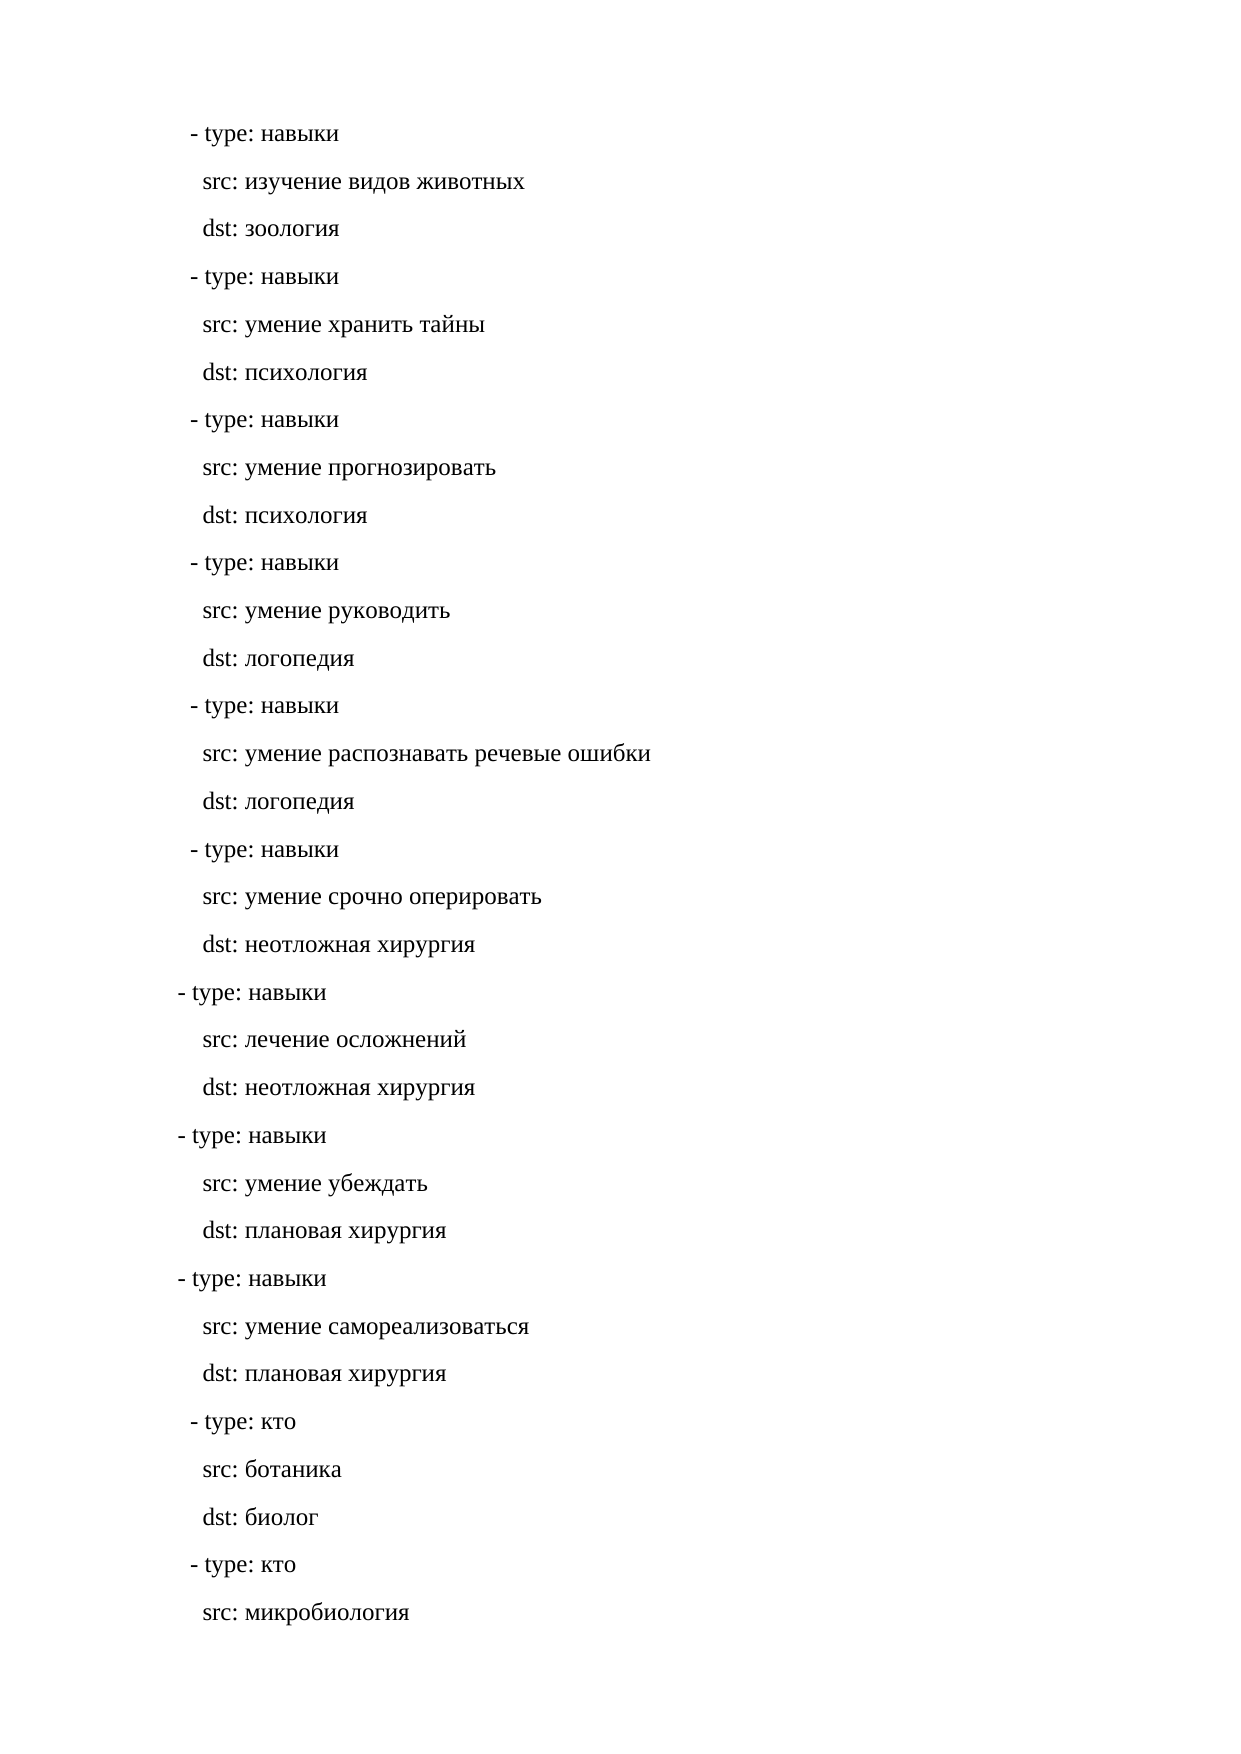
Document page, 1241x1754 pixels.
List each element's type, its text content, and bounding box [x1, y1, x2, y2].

text dst: неотложная хирургия [177, 929, 1152, 958]
text - type: кто [177, 1406, 1152, 1435]
text src: изучение видов животных [177, 166, 1152, 194]
text - type: навыки [177, 404, 1152, 433]
text src: микробиология [177, 1597, 1152, 1626]
text src: умение убеждать [177, 1168, 1152, 1196]
text src: лечение осложнений [177, 1024, 1152, 1053]
text dst: неотложная хирургия [177, 1072, 1152, 1101]
text - type: навыки [177, 834, 1152, 862]
text dst: зоология [177, 213, 1152, 242]
text - type: навыки [177, 691, 1152, 719]
text - type: навыки [177, 1263, 1152, 1292]
text - type: кто [177, 1549, 1152, 1578]
text src: умение прогнозировать [177, 452, 1152, 481]
text - type: навыки [177, 261, 1152, 290]
text src: умение распознавать речевые ошибки [177, 738, 1152, 767]
text dst: логопедия [177, 643, 1152, 672]
text src: умение самореализоваться [177, 1311, 1152, 1339]
text dst: биолог [177, 1502, 1152, 1530]
text src: умение срочно оперировать [177, 881, 1152, 910]
text dst: плановая хирургия [177, 1358, 1152, 1387]
text dst: психология [177, 357, 1152, 385]
text - type: навыки [177, 547, 1152, 576]
text - type: навыки [177, 977, 1152, 1006]
text dst: логопедия [177, 786, 1152, 815]
text src: умение хранить тайны [177, 309, 1152, 338]
text dst: психология [177, 500, 1152, 528]
text - type: навыки [177, 118, 1152, 147]
text src: умение руководить [177, 595, 1152, 624]
text src: ботаника [177, 1454, 1152, 1483]
text dst: плановая хирургия [177, 1215, 1152, 1244]
text - type: навыки [177, 1120, 1152, 1149]
